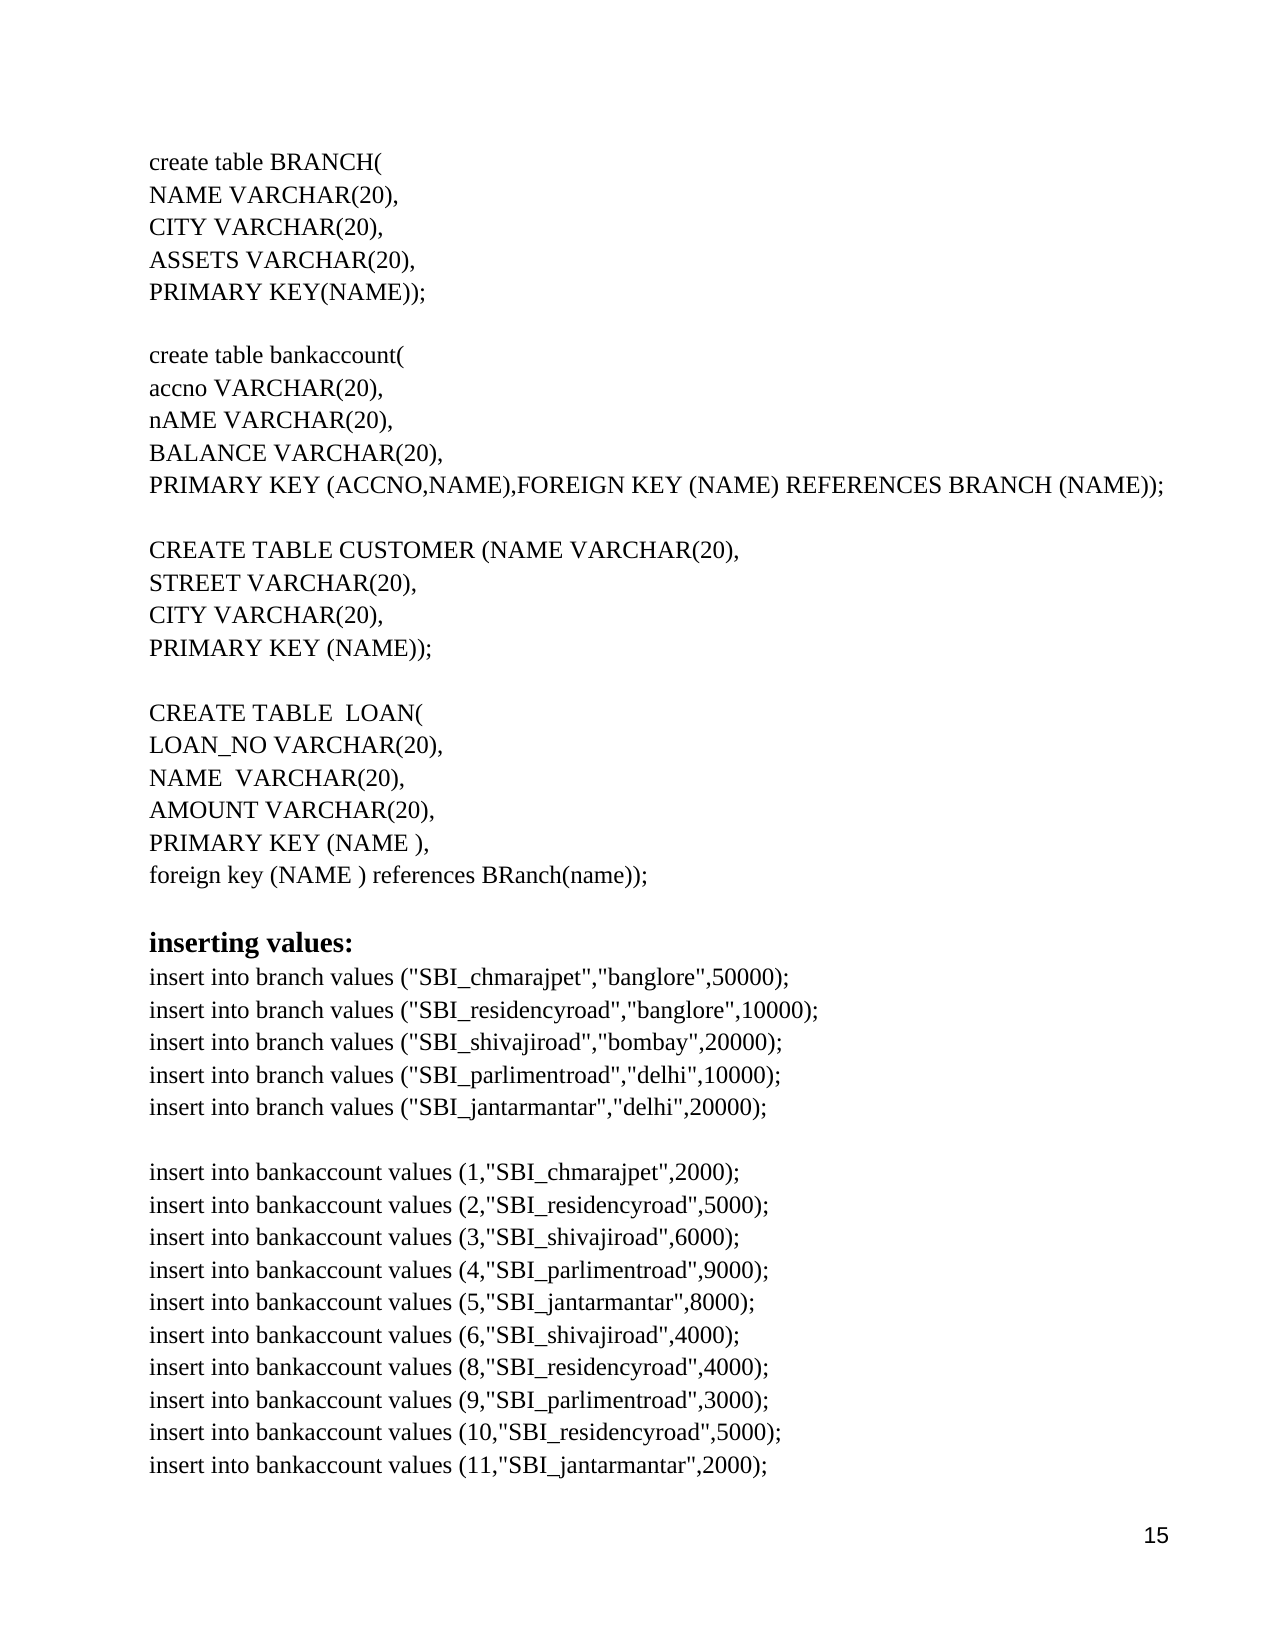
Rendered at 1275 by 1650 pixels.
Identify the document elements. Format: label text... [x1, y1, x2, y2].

text insert into branch values ("SBI_chmarajpet","banglore",50000); [149, 962, 1169, 991]
text insert into bankaccount values (2,"SBI_residencyroad",5000); [149, 1190, 1169, 1219]
text insert into bankaccount values (8,"SBI_residencyroad",4000); [149, 1352, 1169, 1381]
text AMOUNT VARCHAR(20), [149, 795, 1169, 824]
text CREATE TABLE LOAN( [149, 698, 1169, 726]
text insert into bankaccount values (1,"SBI_chmarajpet",2000); [149, 1157, 1169, 1186]
text LOAN_NO VARCHAR(20), [149, 730, 1169, 759]
text foreign key (NAME ) references BRanch(name)); [149, 860, 1169, 889]
text inserting values: [149, 925, 1169, 959]
text CITY VARCHAR(20), [149, 600, 1169, 629]
text insert into branch values ("SBI_residencyroad","banglore",10000); [149, 995, 1169, 1024]
text BALANCE VARCHAR(20), [149, 438, 1169, 466]
text insert into bankaccount values (5,"SBI_jantarmantar",8000); [149, 1287, 1169, 1316]
text ASSETS VARCHAR(20), [149, 245, 1169, 274]
text NAME VARCHAR(20), [149, 180, 1169, 209]
text PRIMARY KEY (NAME)); [149, 633, 1169, 661]
text CREATE TABLE CUSTOMER (NAME VARCHAR(20), [149, 535, 1169, 564]
text PRIMARY KEY(NAME)); [149, 277, 1169, 306]
text insert into bankaccount values (10,"SBI_residencyroad",5000); [149, 1417, 1169, 1446]
text insert into branch values ("SBI_shivajiroad","bombay",20000); [149, 1027, 1169, 1056]
text STREET VARCHAR(20), [149, 568, 1169, 596]
text insert into bankaccount values (11,"SBI_jantarmantar",2000); [149, 1450, 1169, 1479]
text PRIMARY KEY (NAME ), [149, 828, 1169, 856]
text insert into bankaccount values (3,"SBI_shivajiroad",6000); [149, 1222, 1169, 1251]
text insert into bankaccount values (4,"SBI_parlimentroad",9000); [149, 1255, 1169, 1284]
text insert into branch values ("SBI_parlimentroad","delhi",10000); [149, 1060, 1169, 1089]
text CITY VARCHAR(20), [149, 212, 1169, 241]
text insert into branch values ("SBI_jantarmantar","delhi",20000); [149, 1092, 1169, 1121]
text NAME VARCHAR(20), [149, 763, 1169, 791]
text nAME VARCHAR(20), [149, 405, 1169, 434]
text insert into bankaccount values (6,"SBI_shivajiroad",4000); [149, 1320, 1169, 1349]
text create table BRANCH( [149, 147, 1169, 176]
text create table bankaccount( [149, 340, 1169, 369]
text PRIMARY KEY (ACCNO,NAME),FOREIGN KEY (NAME) REFERENCES BRANCH (NAME)); [149, 470, 1169, 499]
text insert into bankaccount values (9,"SBI_parlimentroad",3000); [149, 1385, 1169, 1414]
text accno VARCHAR(20), [149, 373, 1169, 401]
